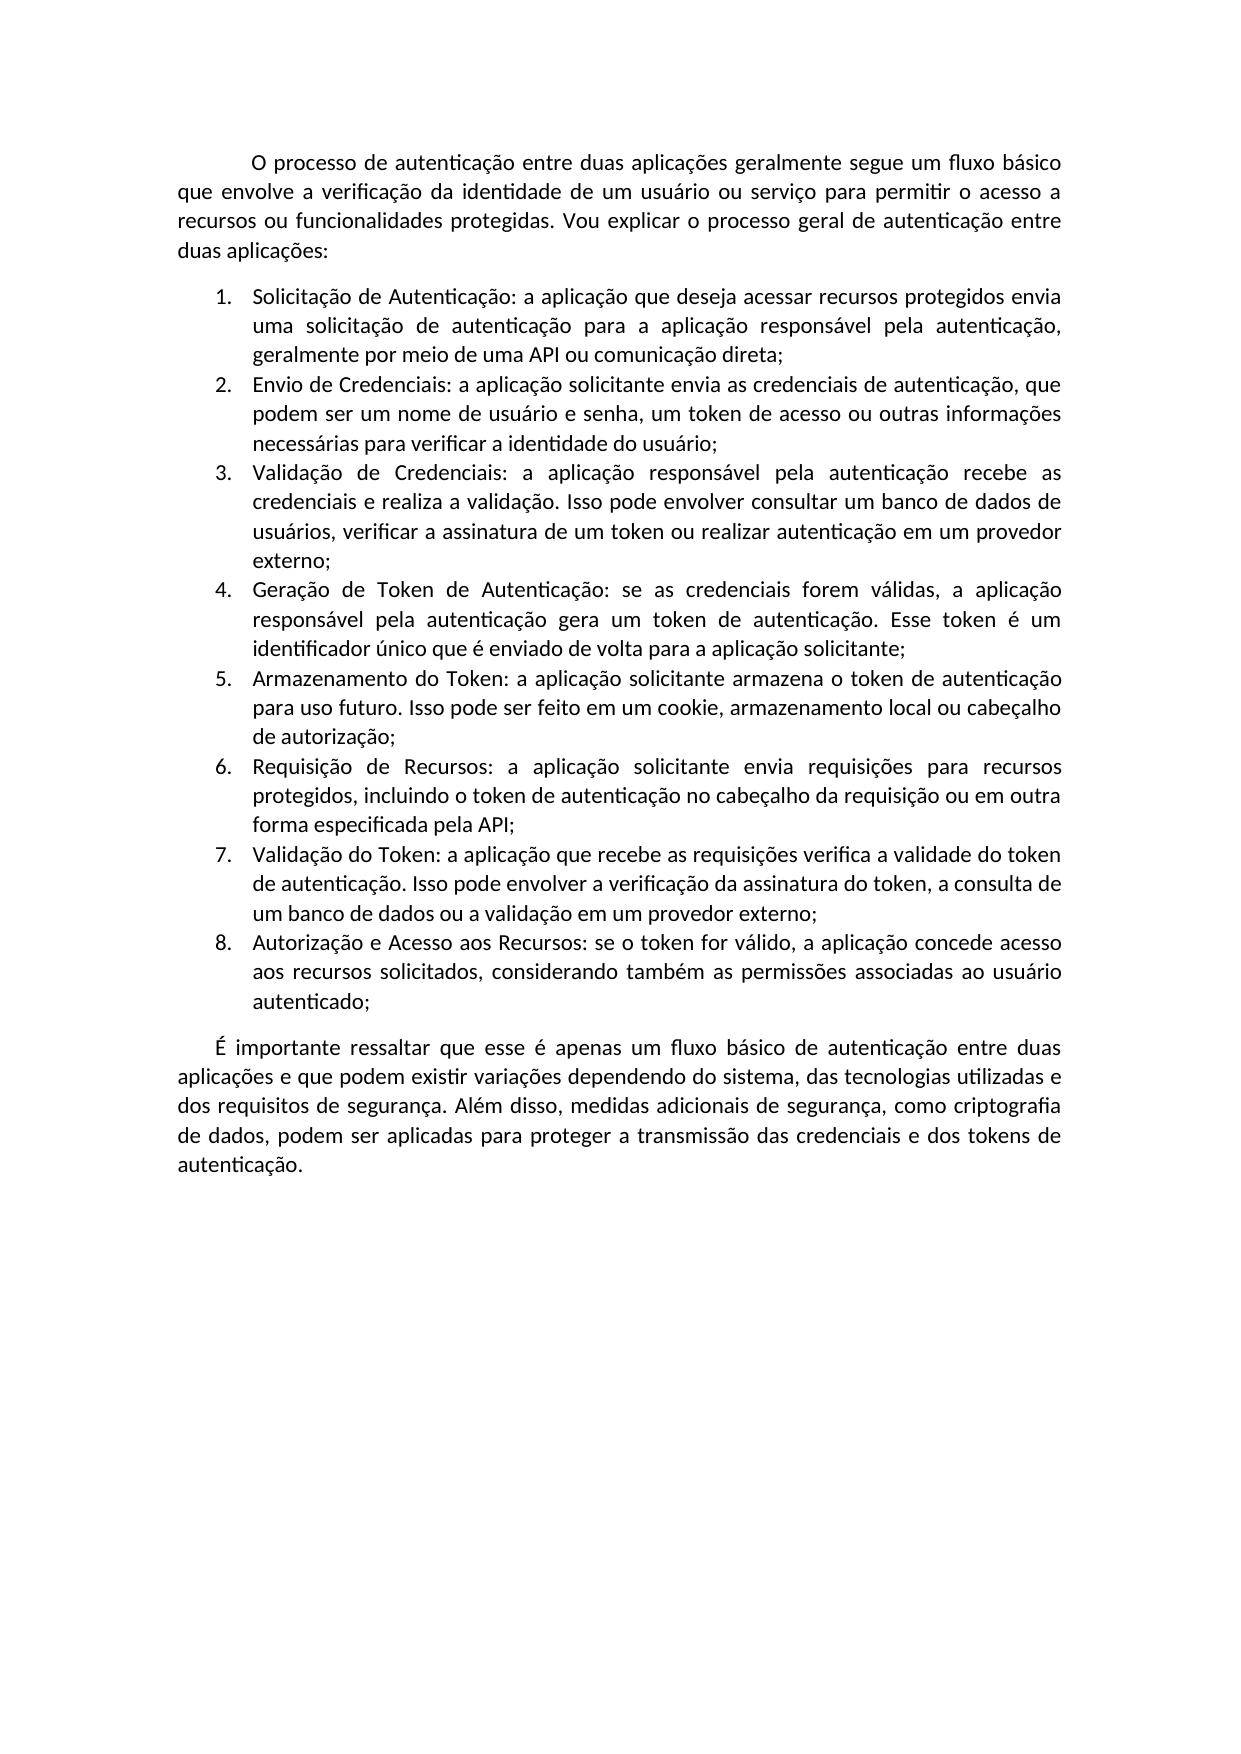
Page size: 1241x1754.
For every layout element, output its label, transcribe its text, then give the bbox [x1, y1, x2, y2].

text O processo de autenticação entre duas aplicações geralmente segue um fluxo básico que envolve a verificação da identidade de um usuário ou serviço para permitir o acesso a recursos ou funcionalidades protegidas. Vou explicar o processo geral de autenticação entre duas aplicações: [177, 148, 1063, 264]
list Armazenamento do Token: a aplicação solicitante armazena o token de autenticação para uso futuro. Isso pode ser feito em um cookie, armazenamento local ou cabeçalho de autorização; [215, 664, 1063, 750]
list Validação do Token: a aplicação que recebe as requisições verifica a validade do token de autenticação. Isso pode envolver a verificação da assinatura do token, a consulta de um banco de dados ou a validação em um provedor externo; [215, 840, 1063, 927]
list Validação de Credenciais: a aplicação responsável pela autenticação recebe as credenciais e realiza a validação. Isso pode envolver consultar um banco de dados de usuários, verificar a assinatura de um token ou realizar autenticação em um provedor externo; [215, 458, 1063, 574]
list Autorização e Acesso aos Recursos: se o token for válido, a aplicação concede acesso aos recursos solicitados, considerando também as permissões associadas ao usuário autenticado; [215, 928, 1063, 1015]
list Requisição de Recursos: a aplicação solicitante envia requisições para recursos protegidos, incluindo o token de autenticação no cabeçalho da requisição ou em outra forma especificada pela API; [215, 752, 1063, 838]
list Solicitação de Autenticação: a aplicação que deseja acessar recursos protegidos envia uma solicitação de autenticação para a aplicação responsável pela autenticação, geralmente por meio de uma API ou comunicação direta; [215, 282, 1063, 368]
list Envio de Credenciais: a aplicação solicitante envia as credenciais de autenticação, que podem ser um nome de usuário e senha, um token de acesso ou outras informações necessárias para verificar a identidade do usuário; [215, 370, 1063, 457]
list Geração de Token de Autenticação: se as credenciais forem válidas, a aplicação responsável pela autenticação gera um token de autenticação. Esse token é um identificador único que é enviado de volta para a aplicação solicitante; [215, 576, 1063, 662]
text É importante ressaltar que esse é apenas um fluxo básico de autenticação entre duas aplicações e que podem existir variações dependendo do sistema, das tecnologias utilizadas e dos requisitos de segurança. Além disso, medidas adicionais de segurança, como criptografia de dados, podem ser aplicadas para proteger a transmissão das credenciais e dos tokens de autenticação. [177, 1033, 1063, 1178]
